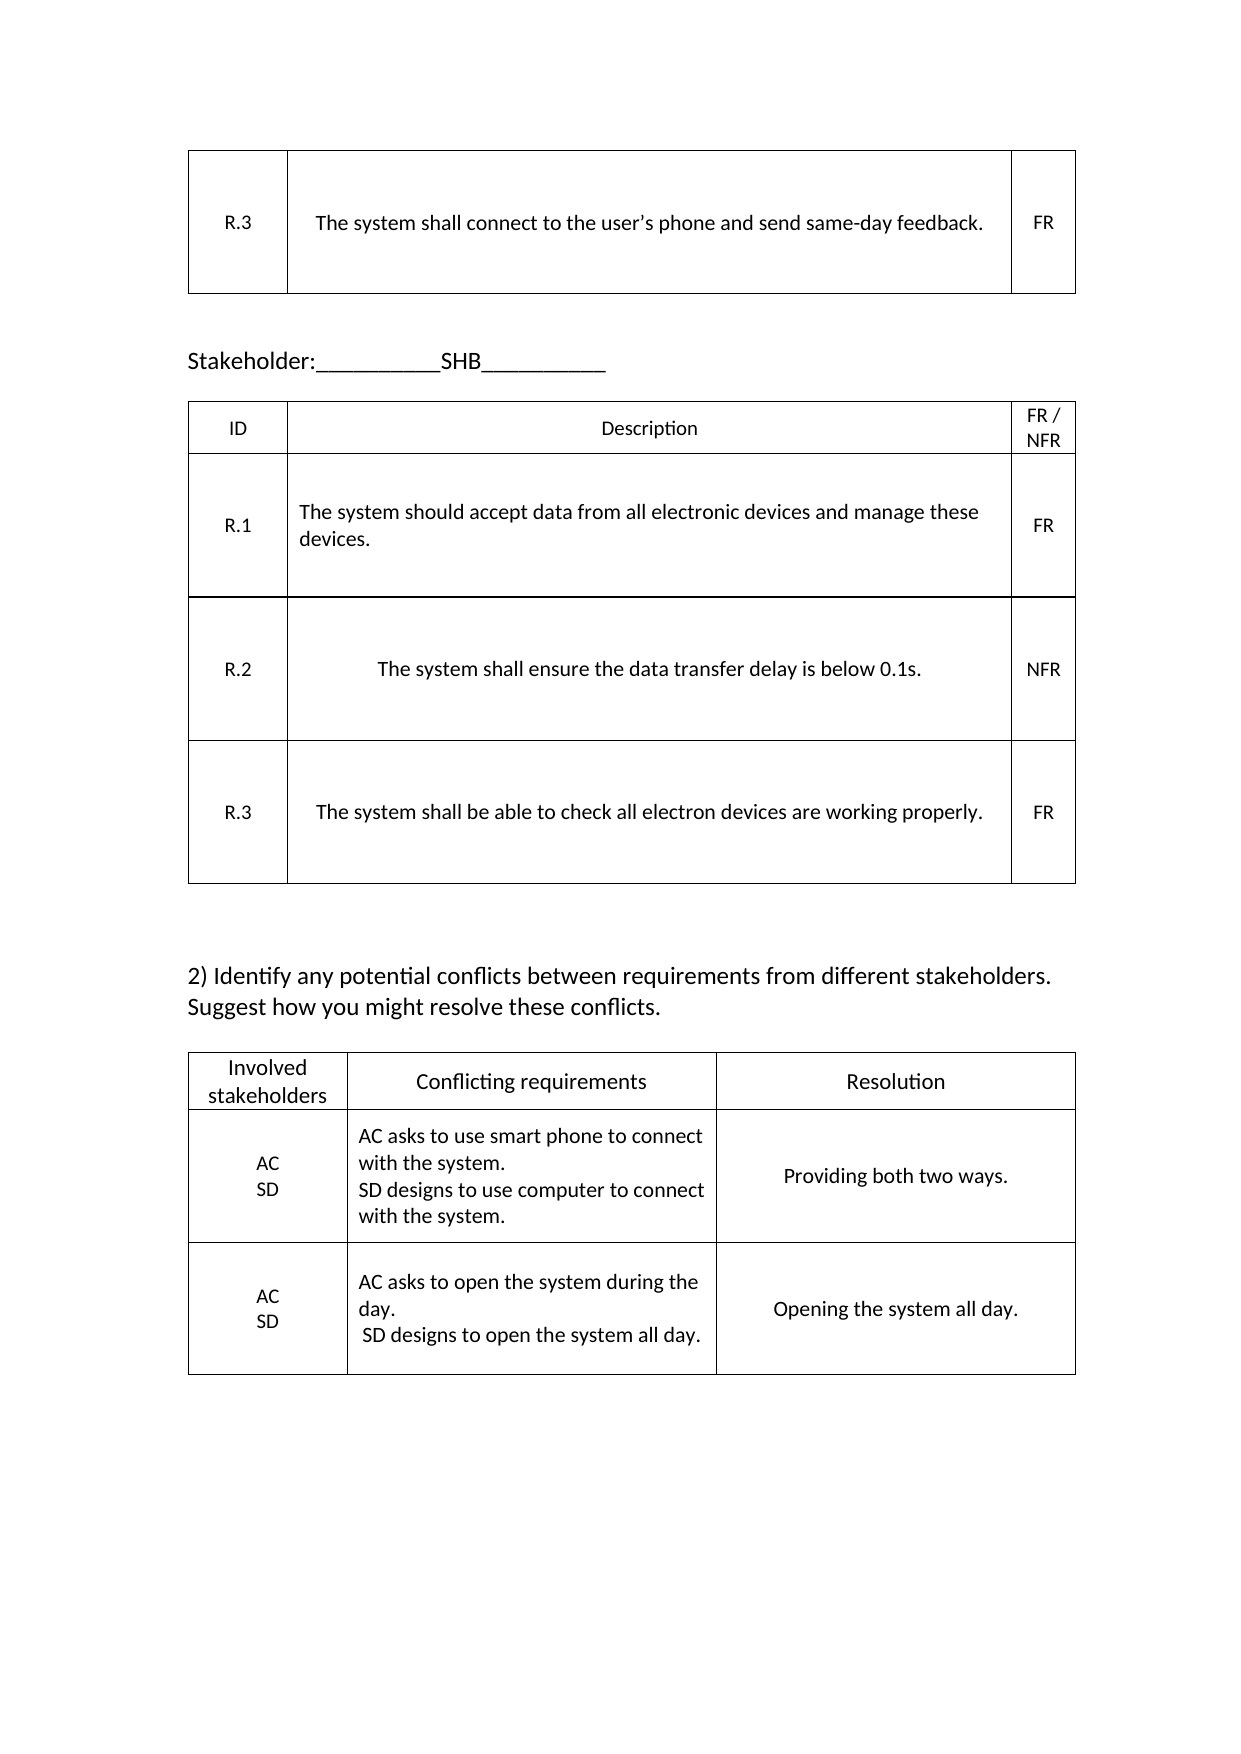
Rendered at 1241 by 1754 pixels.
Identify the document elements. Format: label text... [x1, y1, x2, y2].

table_cell Opening the system all day. [717, 1243, 1075, 1374]
table_cell R.3 [189, 741, 287, 883]
table_cell The system shall be able to check all electron devices are working properly. [288, 741, 1011, 883]
table_cell AC asks to use smart phone to connect with the system. SD designs to use computer to connect with the system. [348, 1110, 716, 1242]
table_cell AC SD [189, 1243, 347, 1374]
table_cell FR [1012, 741, 1075, 883]
text Stakeholder:__________SHB__________ [187, 345, 1053, 376]
table_cell The system should accept data from all electronic devices and manage these devices. [288, 454, 1011, 596]
table_cell FR [1012, 151, 1075, 293]
table_header Involved stakeholders [189, 1053, 347, 1109]
table_cell R.2 [189, 598, 287, 740]
table_cell R.1 [189, 454, 287, 596]
text 2) Identify any potential conflicts between requirements from different stakeholders. Suggest how you might resolve these conflicts. [187, 960, 1053, 1021]
table_header FR / NFR [1012, 402, 1075, 453]
table_cell Providing both two ways. [717, 1110, 1075, 1242]
table_header Resolution [717, 1053, 1075, 1109]
table_cell AC asks to open the system during the day. SD designs to open the system all day. [348, 1243, 716, 1374]
table_header Description [288, 402, 1011, 453]
table_cell R.3 [189, 151, 287, 293]
table_cell The system shall connect to the user’s phone and send same-day feedback. [288, 151, 1011, 293]
table_cell AC SD [189, 1110, 347, 1242]
table_header Conflicting requirements [348, 1053, 716, 1109]
table_cell NFR [1012, 598, 1075, 740]
table_header ID [189, 402, 287, 453]
table_cell FR [1012, 454, 1075, 596]
table_cell The system shall ensure the data transfer delay is below 0.1s. [288, 598, 1011, 740]
